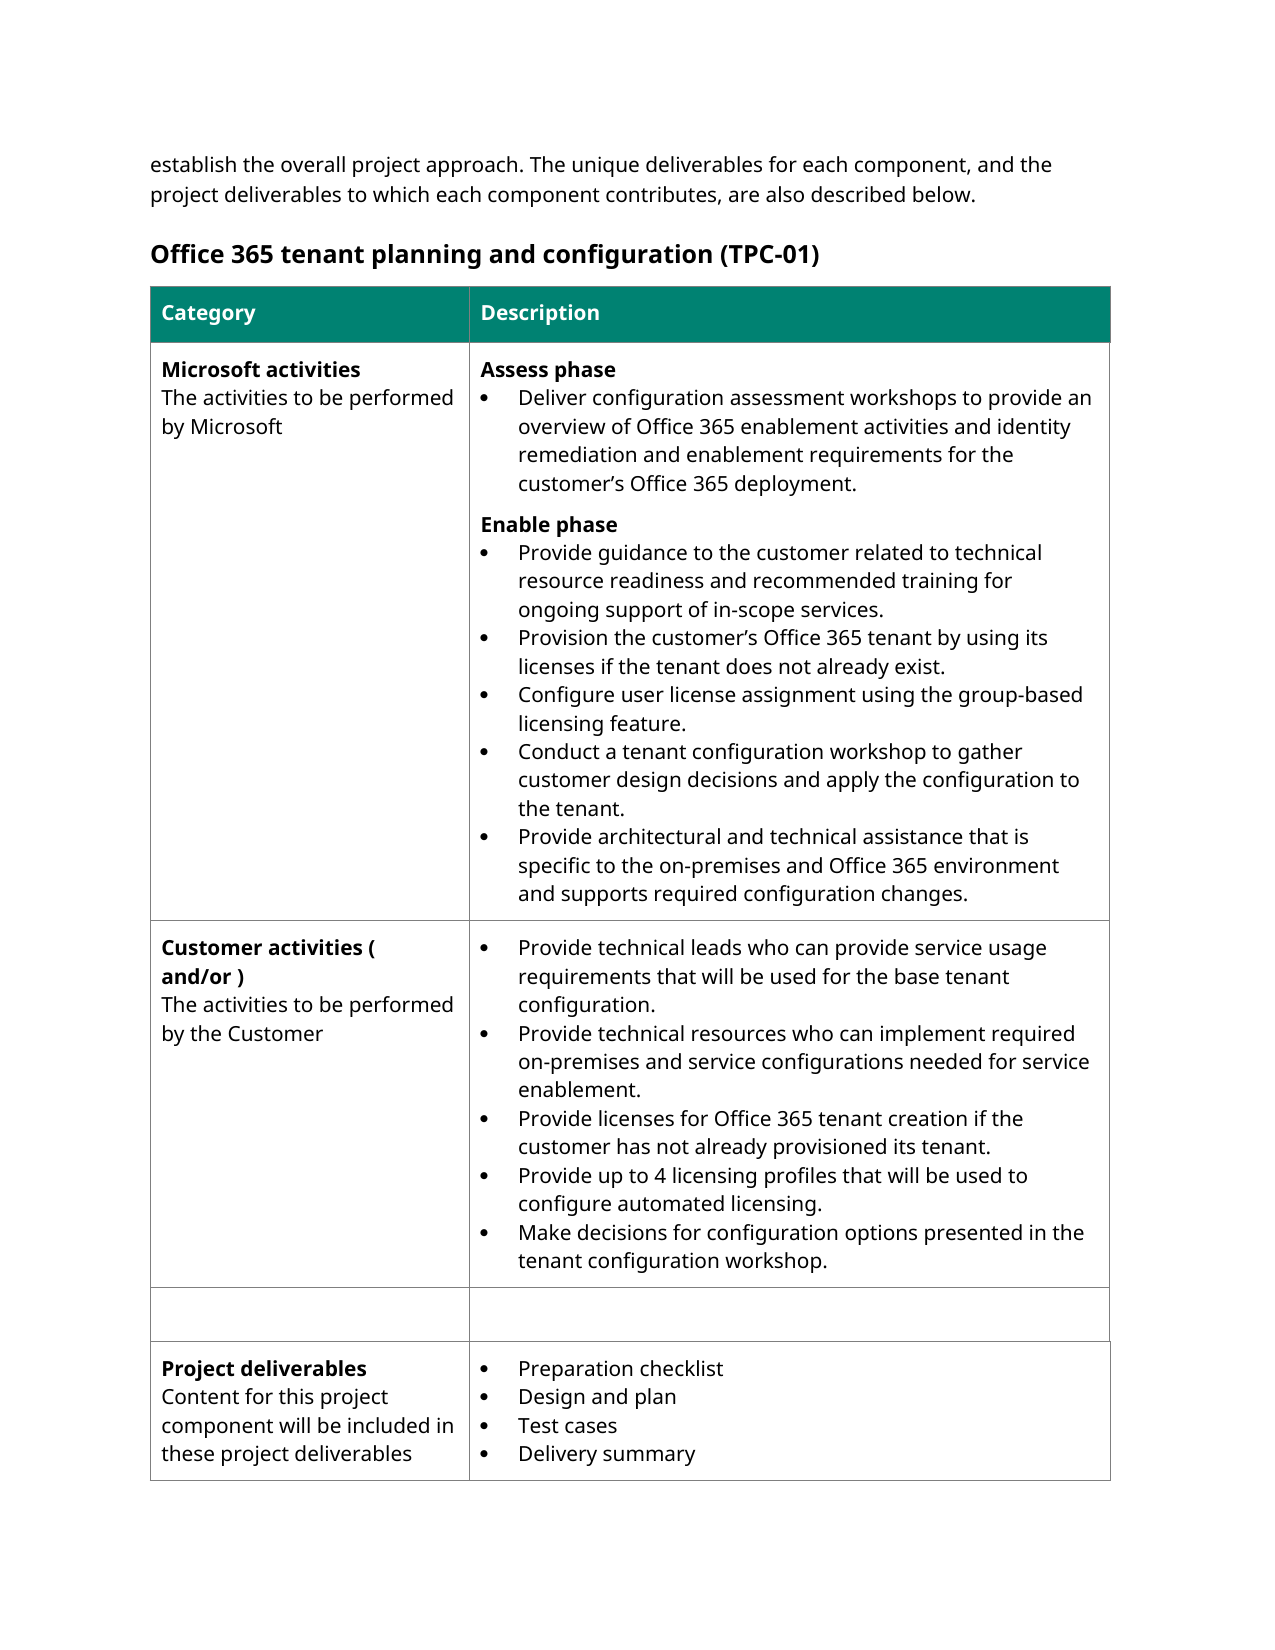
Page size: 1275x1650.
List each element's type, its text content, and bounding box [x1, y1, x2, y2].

table_cell Assess phase Deliver configuration assessment workshops to provide an overview of Office 365 enablement activities and identity remediation and enablement requirements for the customer’s Office 365 deployment. Enable phase Provide guidance to the customer related to technical resource readiness and recommended training for ongoing support of in-scope services. Provision the customer’s Office 365 tenant by using its licenses if the tenant does not already exist. Configure user license assignment using the group-based licensing feature. Conduct a tenant configuration workshop to gather customer design decisions and apply the configuration to the tenant. Provide architectural and technical assistance that is specific to the on-premises and Office 365 environment and supports required configuration changes. [470, 343, 1109, 920]
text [150, 150, 1125, 209]
subtitle Office 365 tenant planning and configuration (TPC-01) [150, 236, 1125, 270]
table_header Description [470, 287, 1110, 342]
table_cell [470, 1288, 1109, 1341]
table_cell Preparation checklist Design and plan Test cases Delivery summary [470, 1342, 1110, 1480]
table_cell Project deliverables Content for this project component will be included in these project deliverables [151, 1342, 469, 1480]
table_cell Customer activities ( and/or ) The activities to be performed by the Customer [151, 921, 469, 1287]
table_header Category [151, 287, 469, 342]
table_cell Microsoft activities The activities to be performed by Microsoft [151, 343, 469, 920]
table_cell [151, 1288, 469, 1341]
table_cell Provide technical leads who can provide service usage requirements that will be used for the base tenant configuration. Provide technical resources who can implement required on-premises and service configurations needed for service enablement. Provide licenses for Office 365 tenant creation if the customer has not already provisioned its tenant. Provide up to 4 licensing profiles that will be used to configure automated licensing. Make decisions for configuration options presented in the tenant configuration workshop. [470, 921, 1109, 1287]
